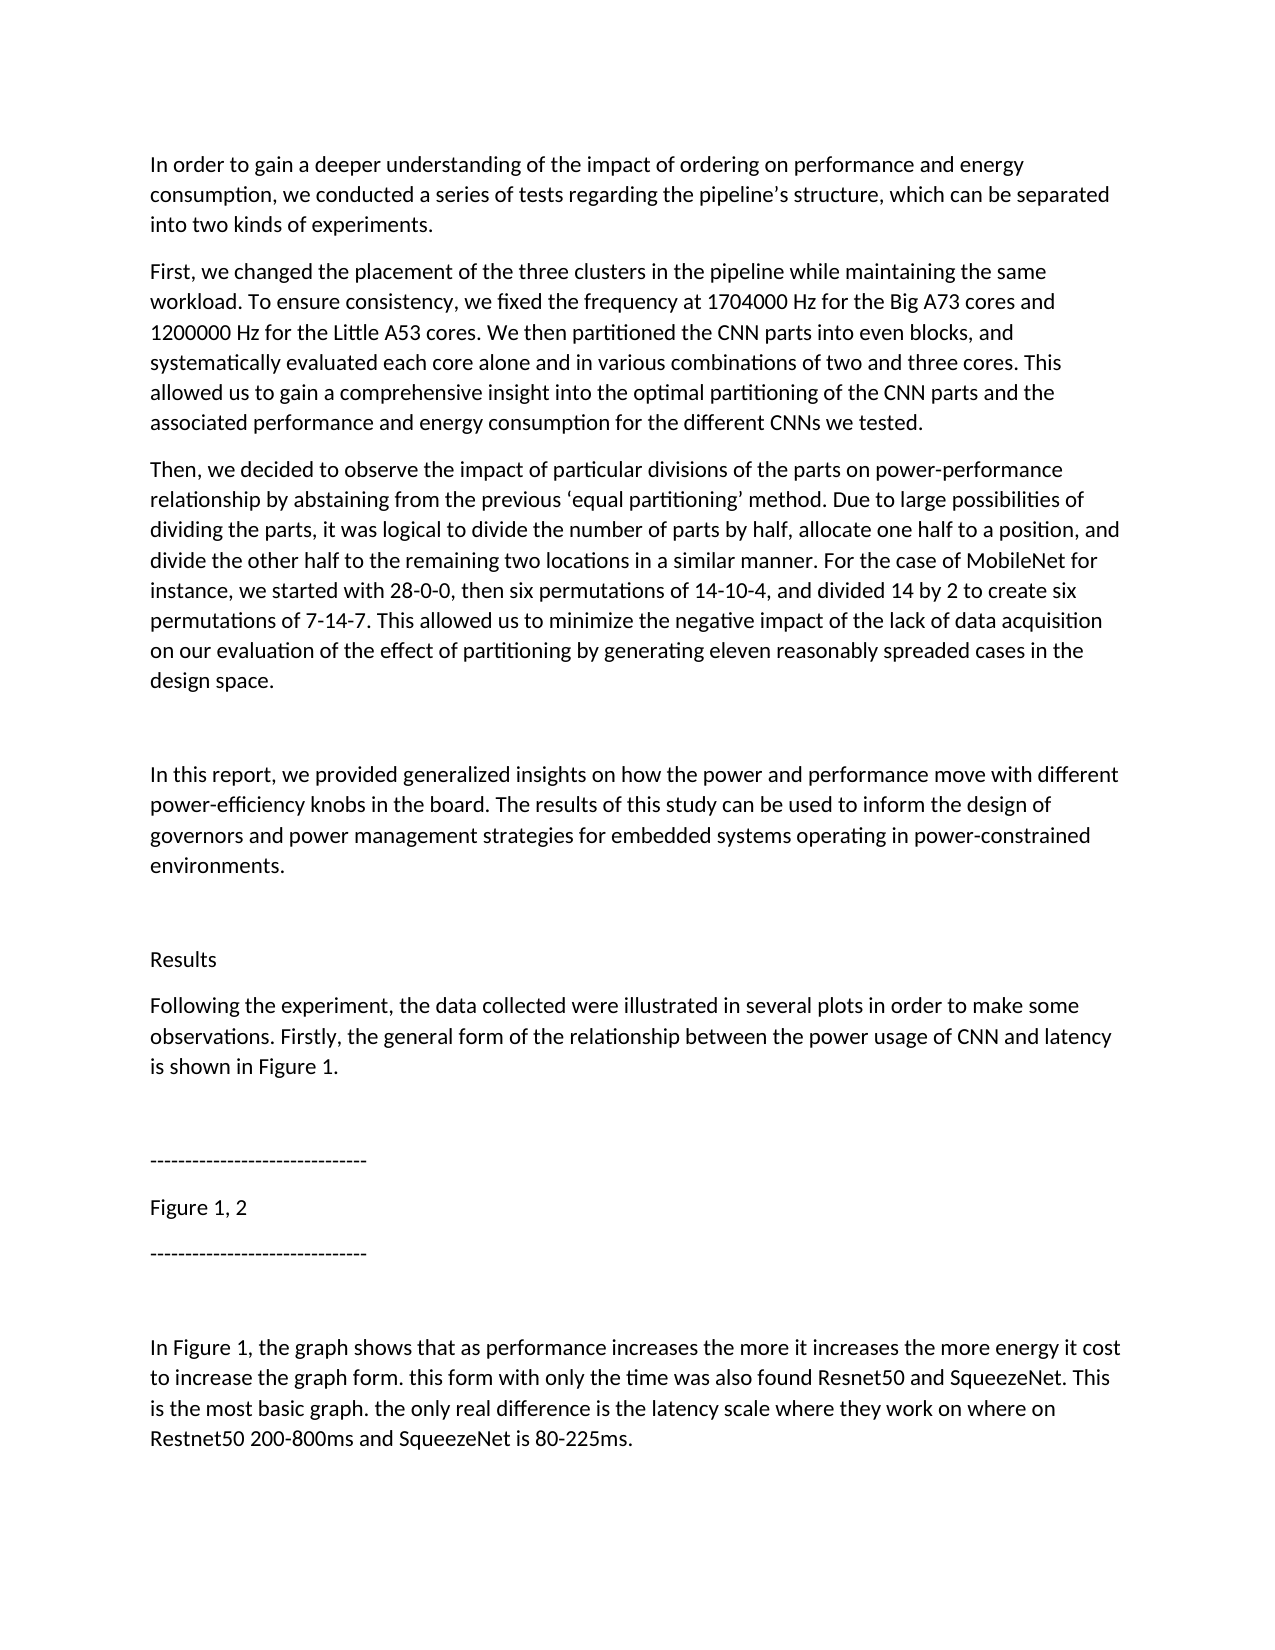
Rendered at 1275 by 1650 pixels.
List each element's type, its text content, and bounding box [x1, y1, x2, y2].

text In this report, we provided generalized insights on how the power and performance move with different power-efficiency knobs in the board. The results of this study can be used to inform the design of governors and power management strategies for embedded systems operating in power-constrained environments. [150, 760, 1125, 879]
text Then, we decided to observe the impact of particular divisions of the parts on power-performance relationship by abstaining from the previous ‘equal partitioning’ method. Due to large possibilities of dividing the parts, it was logical to divide the number of parts by half, allocate one half to a position, and divide the other half to the remaining two locations in a similar manner. For the case of MobileNet for instance, we started with 28-0-0, then six permutations of 14-10-4, and divided 14 by 2 to create six permutations of 7-14-7. This allowed us to minimize the negative impact of the lack of data acquisition on our evaluation of the effect of partitioning by generating eleven reasonably spreaded cases in the design space. [150, 455, 1125, 695]
text ------------------------------- [150, 1146, 1125, 1174]
text First, we changed the placement of the three clusters in the pipeline while maintaining the same workload. To ensure consistency, we fixed the frequency at 1704000 Hz for the Big A73 cores and 1200000 Hz for the Little A53 cores. We then partitioned the CNN parts into even blocks, and systematically evaluated each core alone and in various combinations of two and three cores. This allowed us to gain a comprehensive insight into the optimal partitioning of the CNN parts and the associated performance and energy consumption for the different CNNs we tested. [150, 257, 1125, 436]
text In Figure 1, the graph shows that as performance increases the more it increases the more energy it cost to increase the graph form. this form with only the time was also found Resnet50 and SqueezeNet. This is the most basic graph. the only real difference is the latency scale where they work on where on Restnet50 200-800ms and SqueezeNet is 80-225ms. [150, 1333, 1125, 1452]
text ------------------------------- [150, 1239, 1125, 1268]
text Figure 1, 2 [150, 1193, 1125, 1221]
text Results [150, 945, 1125, 973]
text Following the experiment, the data collected were illustrated in several plots in order to make some observations. Firstly, the general form of the relationship between the power usage of CNN and latency is shown in Figure 1. [150, 992, 1125, 1080]
text In order to gain a deeper understanding of the impact of ordering on performance and energy consumption, we conducted a series of tests regarding the pipeline’s structure, which can be separated into two kinds of experiments. [150, 150, 1125, 238]
